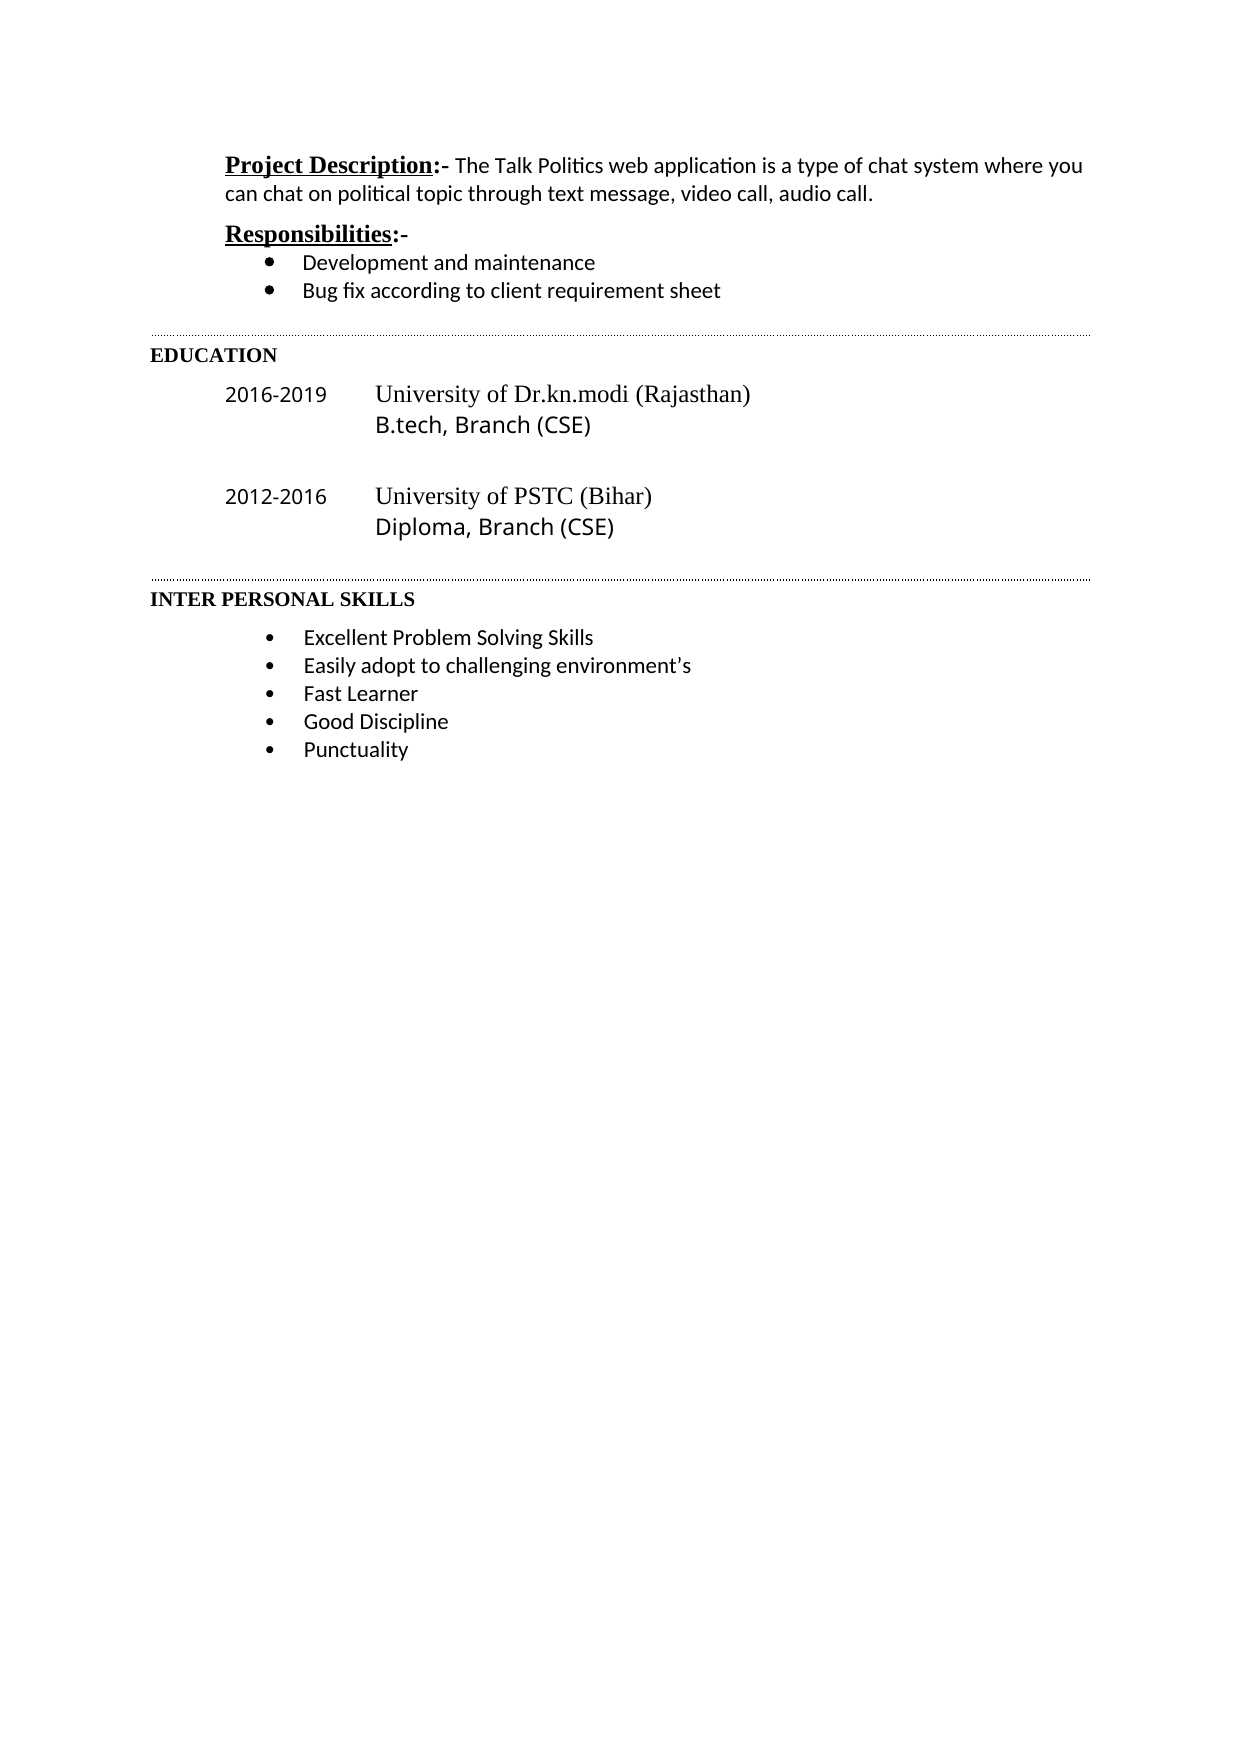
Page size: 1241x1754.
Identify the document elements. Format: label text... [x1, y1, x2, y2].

list Excellent Problem Solving Skills [266, 623, 1090, 651]
text EDUCATION [150, 343, 1090, 367]
list Development and maintenance [265, 248, 1090, 276]
list Good Discipline [266, 707, 1090, 735]
list Easily adopt to challenging environment’s [266, 651, 1090, 679]
text 2016-2019 University of Dr.kn.modi (Rajasthan) [150, 379, 1090, 409]
text INTER PERSONAL SKILLS [150, 587, 1090, 611]
text B.tech, Branch (CSE) [150, 409, 1090, 440]
text Project Description:- The Talk Politics web application is a type of chat system where you can chat on political topic through text message, video call, audio call. [225, 150, 1090, 207]
list Fast Learner [266, 679, 1090, 707]
text Diploma, Branch (CSE) [150, 511, 1090, 542]
list Punctuality [266, 735, 1090, 763]
text Responsibilities:- [150, 219, 1090, 248]
list Bug fix according to client requirement sheet [265, 276, 1090, 304]
text 2012-2016 University of PSTC (Bihar) [150, 481, 1090, 511]
